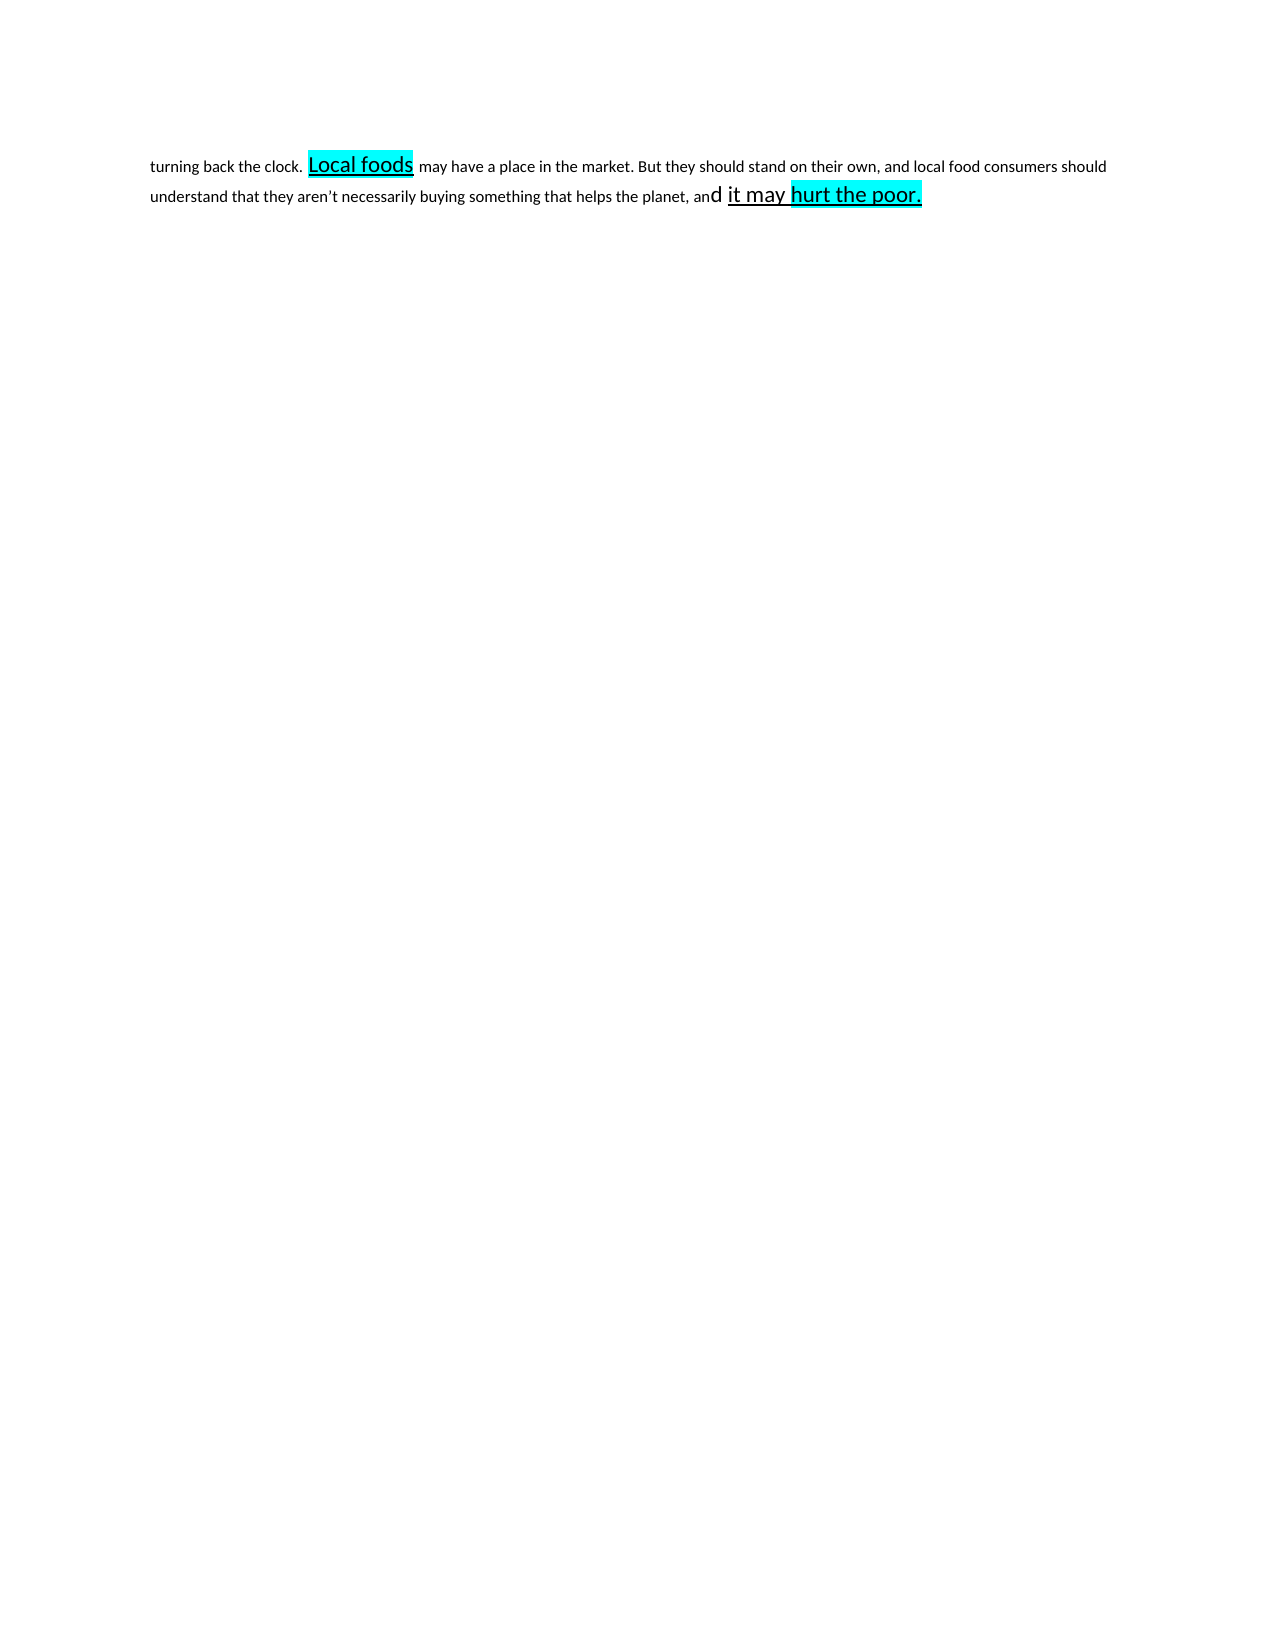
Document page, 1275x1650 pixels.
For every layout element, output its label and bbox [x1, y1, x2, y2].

text [150, 150, 1125, 208]
